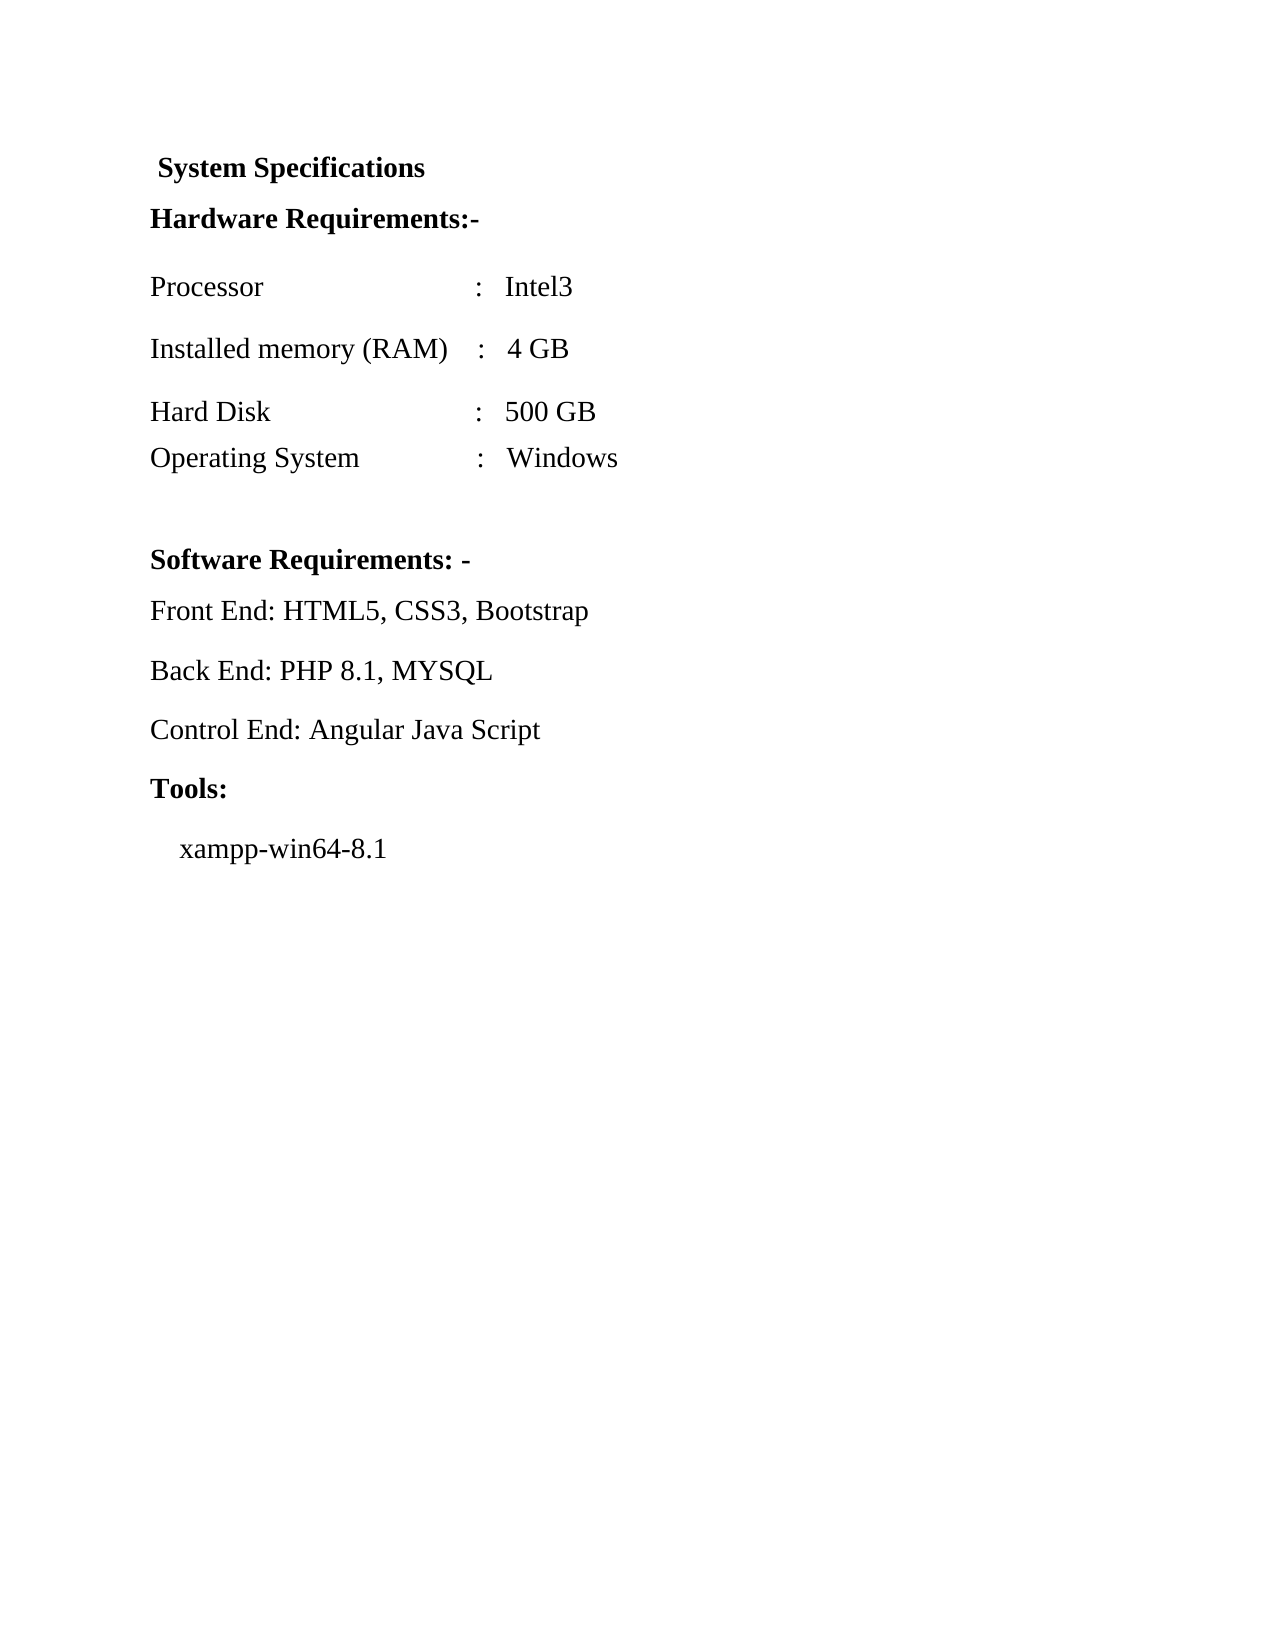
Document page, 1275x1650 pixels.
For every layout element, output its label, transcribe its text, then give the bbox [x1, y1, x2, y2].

text Back End: PHP 8.1, MYSQL [150, 653, 1125, 686]
text Tools: [150, 771, 1125, 805]
text Hardware Requirements:- [150, 201, 1125, 234]
text Hard Disk : 500 GB [150, 394, 1125, 428]
text System Specifications [150, 150, 1125, 183]
text xampp-win64-8.1 [150, 831, 1125, 864]
text Operating System : Windows [150, 440, 1125, 474]
text Control End: Angular Java Script [150, 712, 1125, 746]
text Processor : Intel3 [150, 269, 1125, 302]
text Front End: HTML5, CSS3, Bootstrap [150, 593, 1125, 627]
text Software Requirements: - [150, 542, 1125, 576]
text Installed memory (RAM) : 4 GB [150, 331, 1125, 365]
